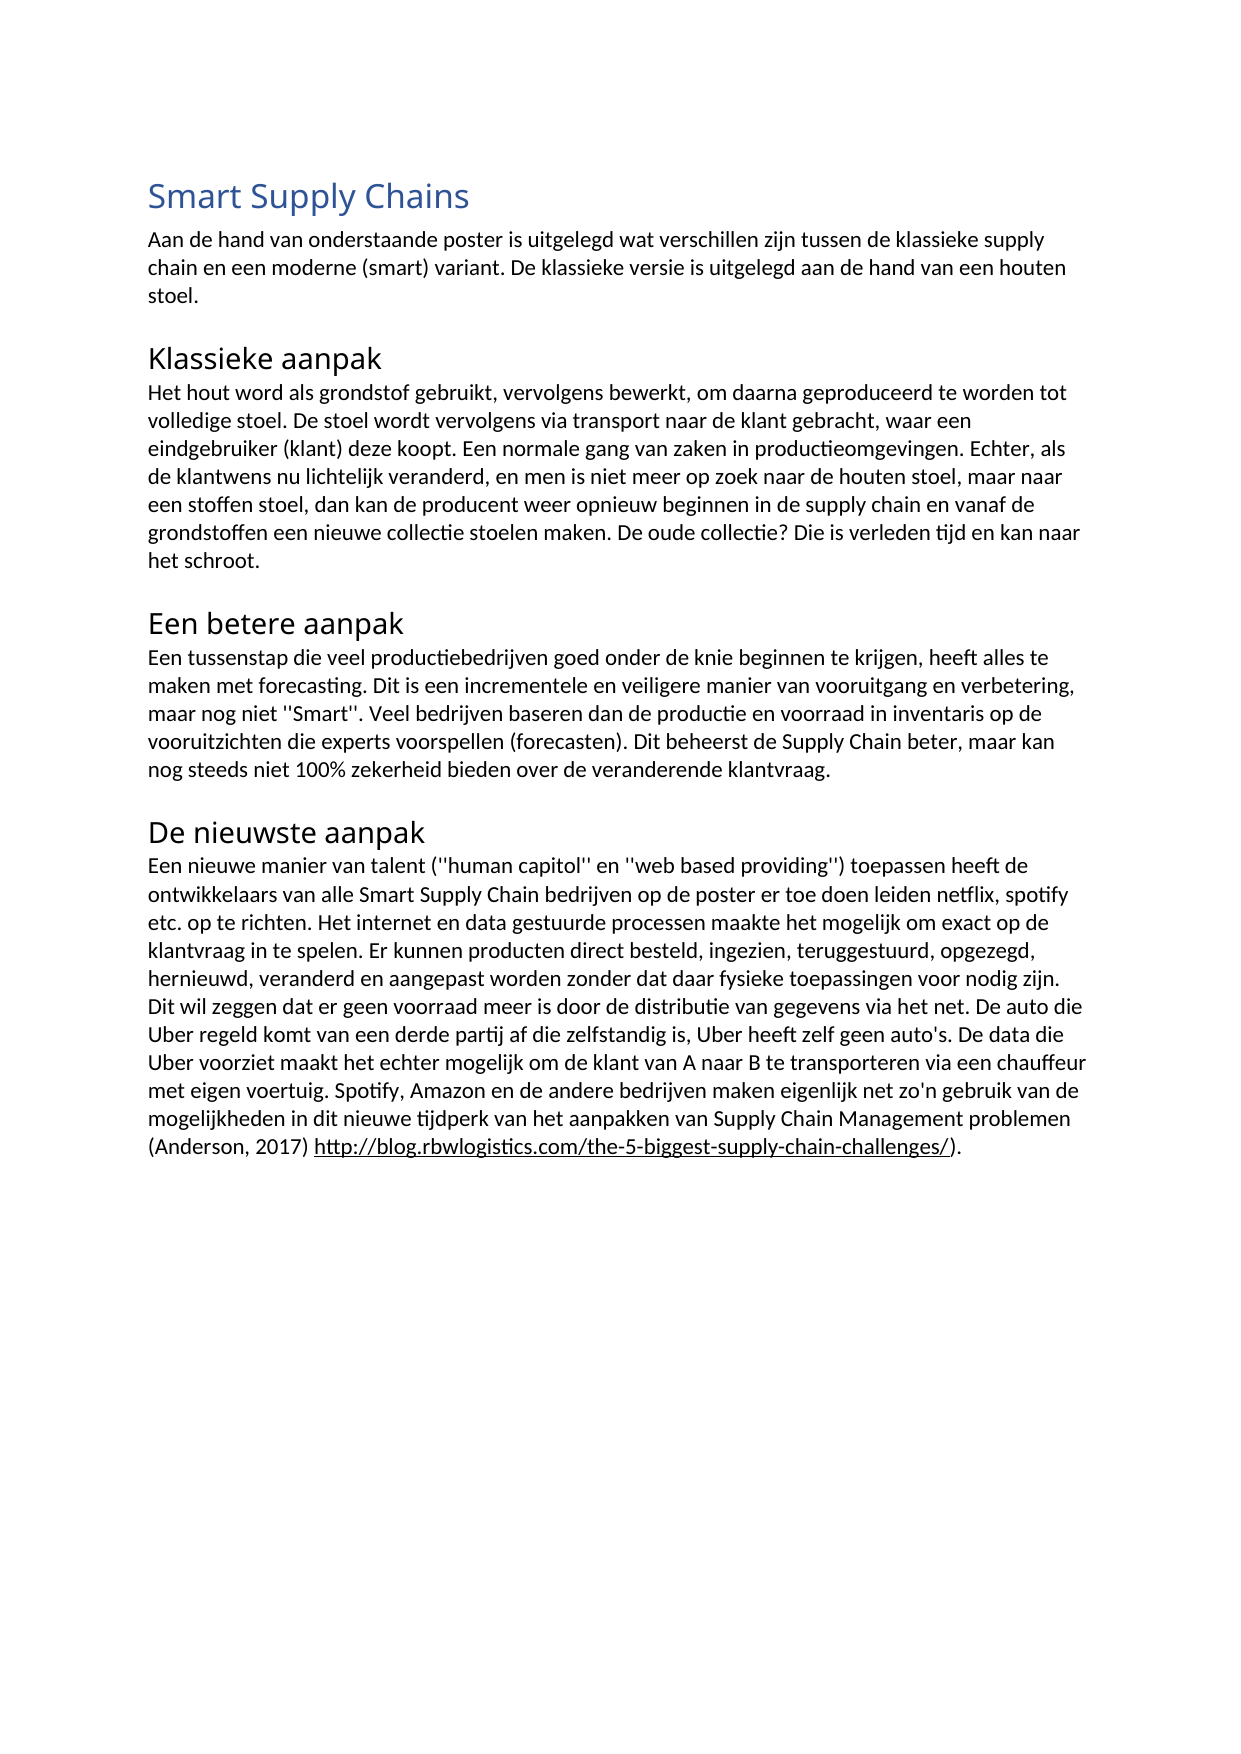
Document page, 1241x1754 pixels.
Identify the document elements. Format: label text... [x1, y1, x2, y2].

text De nieuwste aanpak [148, 812, 1093, 852]
text Een nieuwe manier van talent (''human capitol'' en ''web based providing'') toepassen heeft de ontwikkelaars van alle Smart Supply Chain bedrijven op de poster er toe doen leiden netflix, spotify etc. op te richten. Het internet en data gestuurde processen maakte het mogelijk om exact op de klantvraag in te spelen. Er kunnen producten direct besteld, ingezien, teruggestuurd, opgezegd, hernieuwd, veranderd en aangepast worden zonder dat daar fysieke toepassingen voor nodig zijn. Dit wil zeggen dat er geen voorraad meer is door de distributie van gegevens via het net. De auto die Uber regeld komt van een derde partij af die zelfstandig is, Uber heeft zelf geen auto's. De data die Uber voorziet maakt het echter mogelijk om de klant van A naar B te transporteren via een chauffeur met eigen voertuig. Spotify, Amazon en de andere bedrijven maken eigenlijk net zo'n gebruik van de mogelijkheden in dit nieuwe tijdperk van het aanpakken van Supply Chain Management problemen (Anderson, 2017) http://blog.rbwlogistics.com/the-5-biggest-supply-chain-challenges/). [148, 852, 1093, 1160]
text Aan de hand van onderstaande poster is uitgelegd wat verschillen zijn tussen de klassieke supply chain en een moderne (smart) variant. De klassieke versie is uitgelegd aan de hand van een houten stoel. [148, 225, 1093, 309]
subtitle Smart Supply Chains [148, 173, 1093, 218]
text Klassieke aanpak [148, 338, 1093, 378]
text Een tussenstap die veel productiebedrijven goed onder de knie beginnen te krijgen, heeft alles te maken met forecasting. Dit is een incrementele en veiligere manier van vooruitgang en verbetering, maar nog niet ''Smart''. Veel bedrijven baseren dan de productie en voorraad in inventaris op de vooruitzichten die experts voorspellen (forecasten). Dit beheerst de Supply Chain beter, maar kan nog steeds niet 100% zekerheid bieden over de veranderende klantvraag. [148, 643, 1093, 783]
text Een betere aanpak [148, 603, 1093, 643]
text Het hout word als grondstof gebruikt, vervolgens bewerkt, om daarna geproduceerd te worden tot volledige stoel. De stoel wordt vervolgens via transport naar de klant gebracht, waar een eindgebruiker (klant) deze koopt. Een normale gang van zaken in productieomgevingen. Echter, als de klantwens nu lichtelijk veranderd, en men is niet meer op zoek naar de houten stoel, maar naar een stoffen stoel, dan kan de producent weer opnieuw beginnen in de supply chain en vanaf de grondstoffen een nieuwe collectie stoelen maken. De oude collectie? Die is verleden tijd en kan naar het schroot. [148, 378, 1093, 574]
